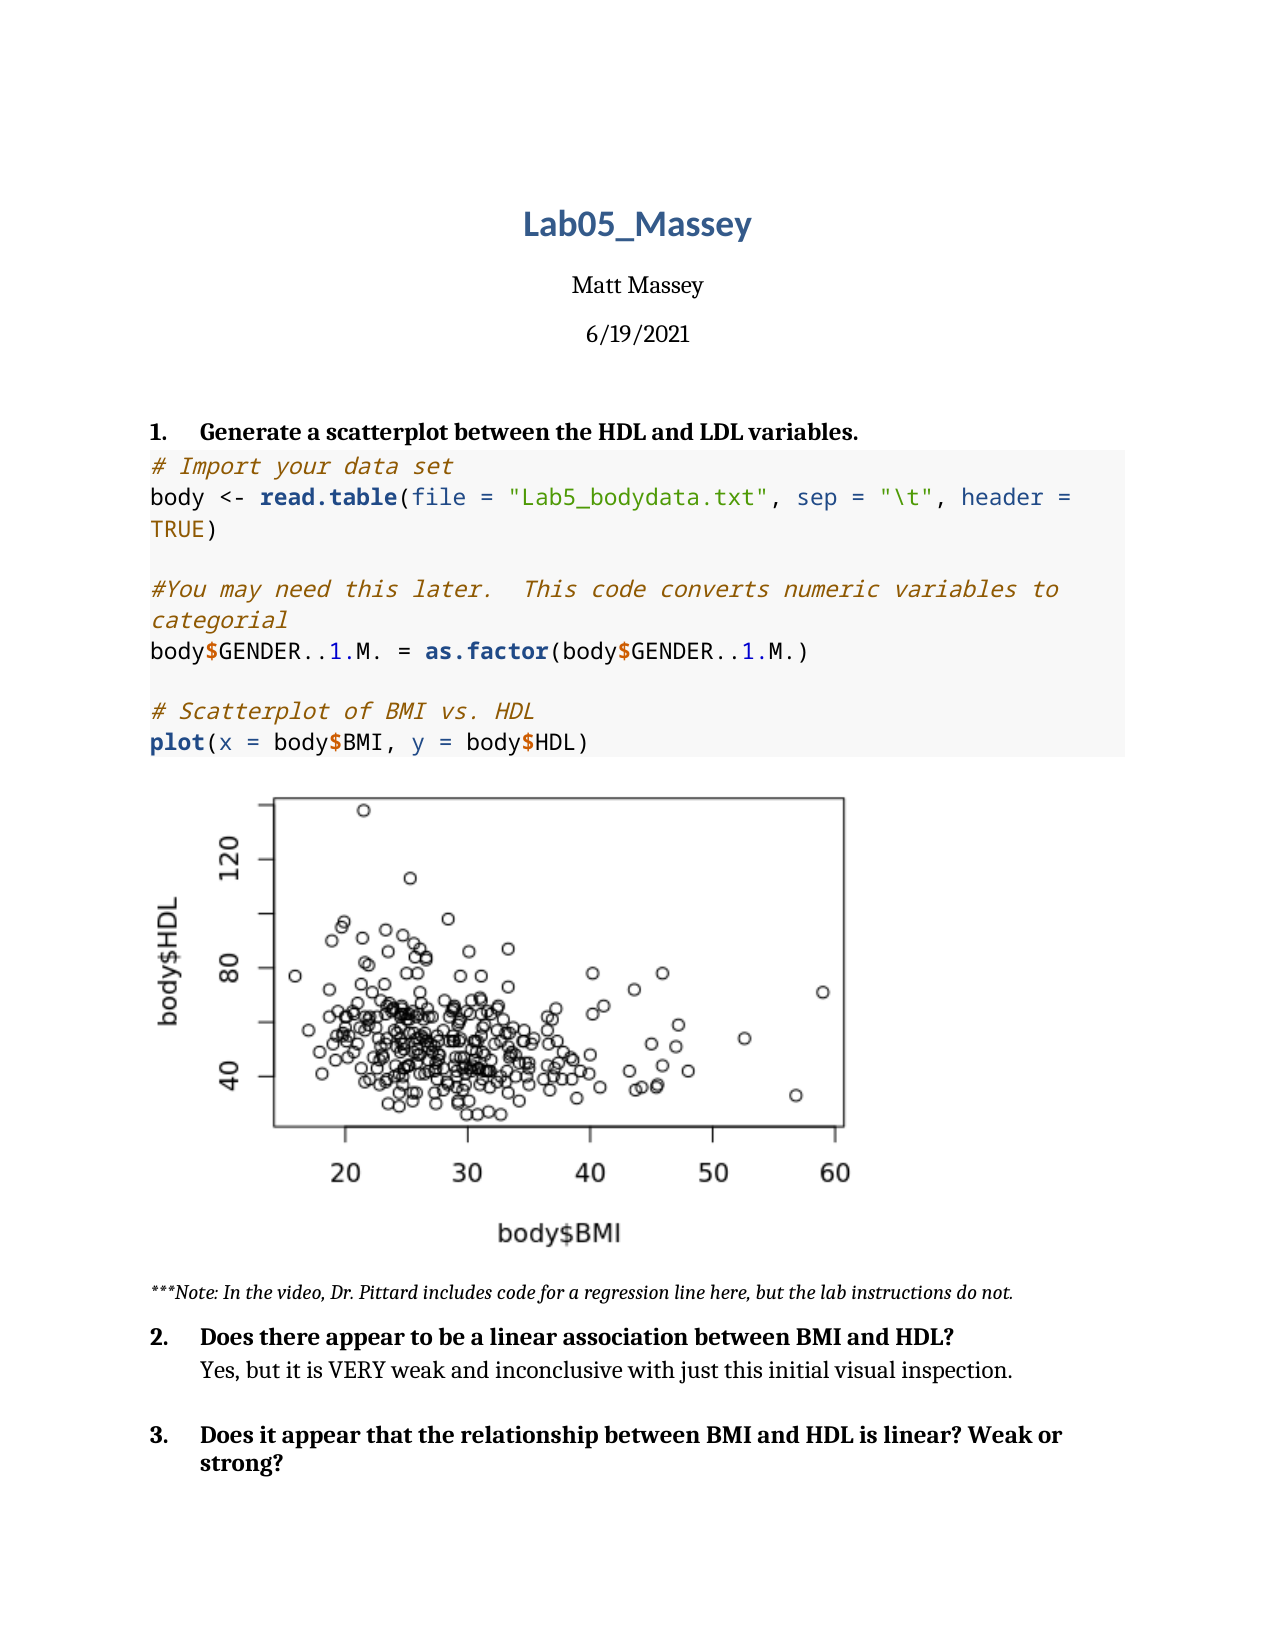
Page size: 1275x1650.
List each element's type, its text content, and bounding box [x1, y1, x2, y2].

list Generate a scatterplot between the HDL and LDL variables. [150, 417, 1125, 446]
text # Import your data set body <- read.table(file = "Lab5_bodydata.txt", sep = "\t", header = TRUE) #You may need this later. This code converts numeric variables to categorial body$GENDER..1.M. = as.factor(body$GENDER..1.M.) # Scatterplot of BMI vs. HDL plot(x = body$BMI, y = body$HDL) [150, 450, 1125, 757]
list Does there appear to be a linear association between BMI and HDL? [150, 1323, 1125, 1352]
text 6/19/2021 [150, 320, 1125, 349]
title Lab05_Massey [150, 200, 1125, 246]
text Matt Massey [150, 271, 1125, 299]
text Yes, but it is VERY weak and inconclusive with just this initial visual inspection. [200, 1356, 1125, 1384]
list Does it appear that the relationship between BMI and HDL is linear? Weak or strong? [150, 1421, 1125, 1478]
picture [150, 778, 908, 1262]
text ***Note: In the video, Dr. Pittard includes code for a regression line here, but the lab instructions do not. [150, 1280, 1125, 1304]
